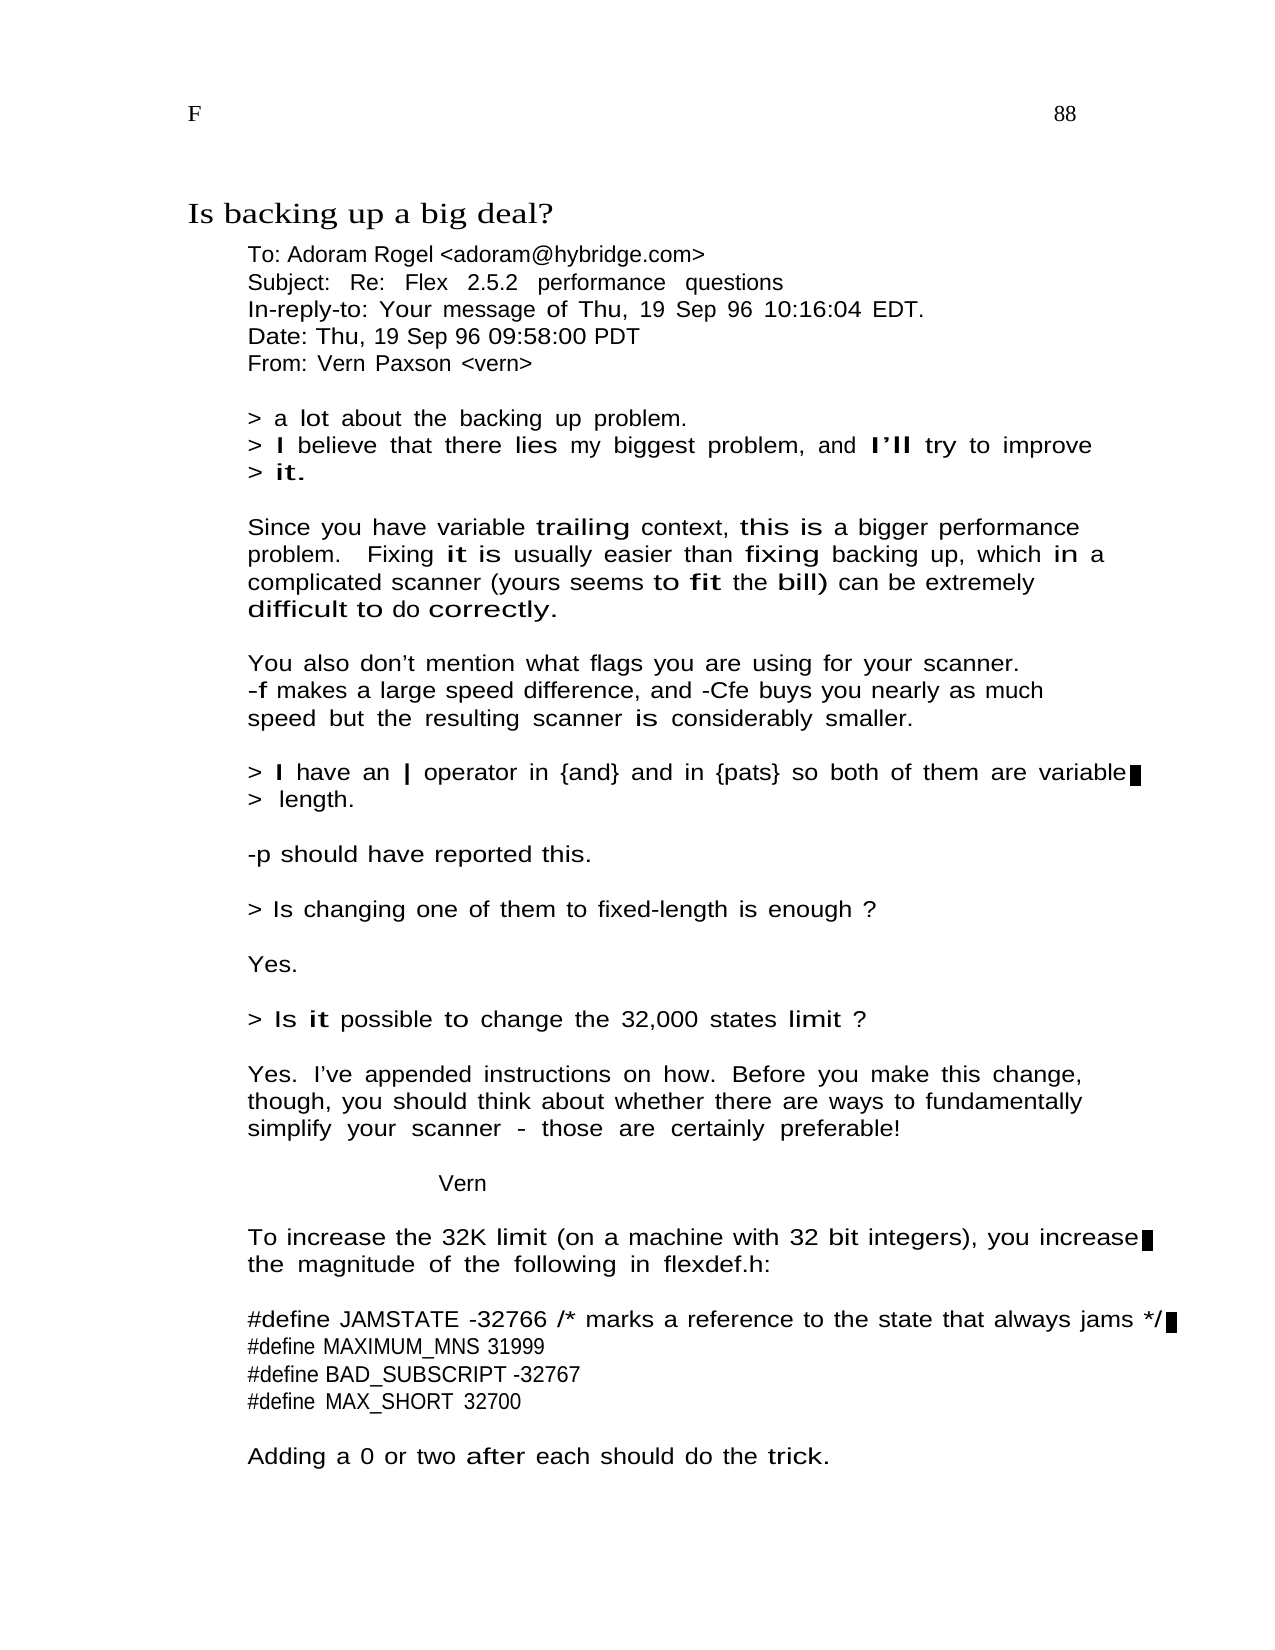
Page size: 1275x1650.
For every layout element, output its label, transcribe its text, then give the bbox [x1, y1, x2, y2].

text Since you have variable trailing context, this is a bigger performance problem. Fixing it is usually easier than fixing backing up, which in a complicated scanner (yours seems to fit the bill) can be extremely difficult to do correctly. [247, 514, 1107, 622]
text You also don’t mention what flags you are using for your scanner. [247, 650, 1187, 676]
text -f makes a large speed difference, and -Cfe buys you nearly as much speed but the resulting scanner is considerably smaller. [247, 677, 1107, 731]
text In-reply-to: Your message of Thu, 19 Sep 96 10:16:04 EDT. Date: Thu, 19 Sep 96 09:58:00 PDT [247, 296, 983, 349]
text Vern [187, 1169, 738, 1196]
text Adding a 0 or two after each should do the trick. [247, 1443, 1187, 1469]
text To increase the 32K limit (on a machine with 32 bit integers), you increase the magnitude of the following in flexdef.h: [247, 1224, 1174, 1278]
text > it. [247, 459, 1187, 486]
text > I believe that there lies my biggest problem, and I’ll try to improve [247, 432, 1187, 458]
text #define BAD_SUBSCRIPT -32767 [247, 1361, 1187, 1387]
text > Is it possible to change the 32,000 states limit ? [247, 1006, 1187, 1032]
text > I have an | operator in {and} and in {pats} so both of them are variable [247, 759, 1187, 785]
text -p should have reported this. [247, 841, 1187, 868]
text #define MAX_SHORT 32700 [247, 1388, 1187, 1414]
text Yes. I’ve appended instructions on how. Before you make this change, though, you should think about whether there are ways to fundamentally simplify your scanner - those are certainly preferable! [247, 1061, 1083, 1141]
text #define JAMSTATE -32766 /* marks a reference to the state that always jams */ [247, 1306, 1187, 1332]
text > length. [247, 786, 1187, 813]
text To: Adoram Rogel <adoram@hybridge.com> Subject: Re: Flex 2.5.2 performance questions [247, 241, 785, 295]
text Is backing up a big deal? [187, 196, 1187, 229]
text > a lot about the backing up problem. [247, 404, 1187, 431]
text #define MAXIMUM_MNS 31999 [247, 1333, 1187, 1360]
text > Is changing one of them to fixed-length is enough ? Yes. [247, 896, 925, 977]
text From: Vern Paxson <vern> [247, 350, 1187, 376]
